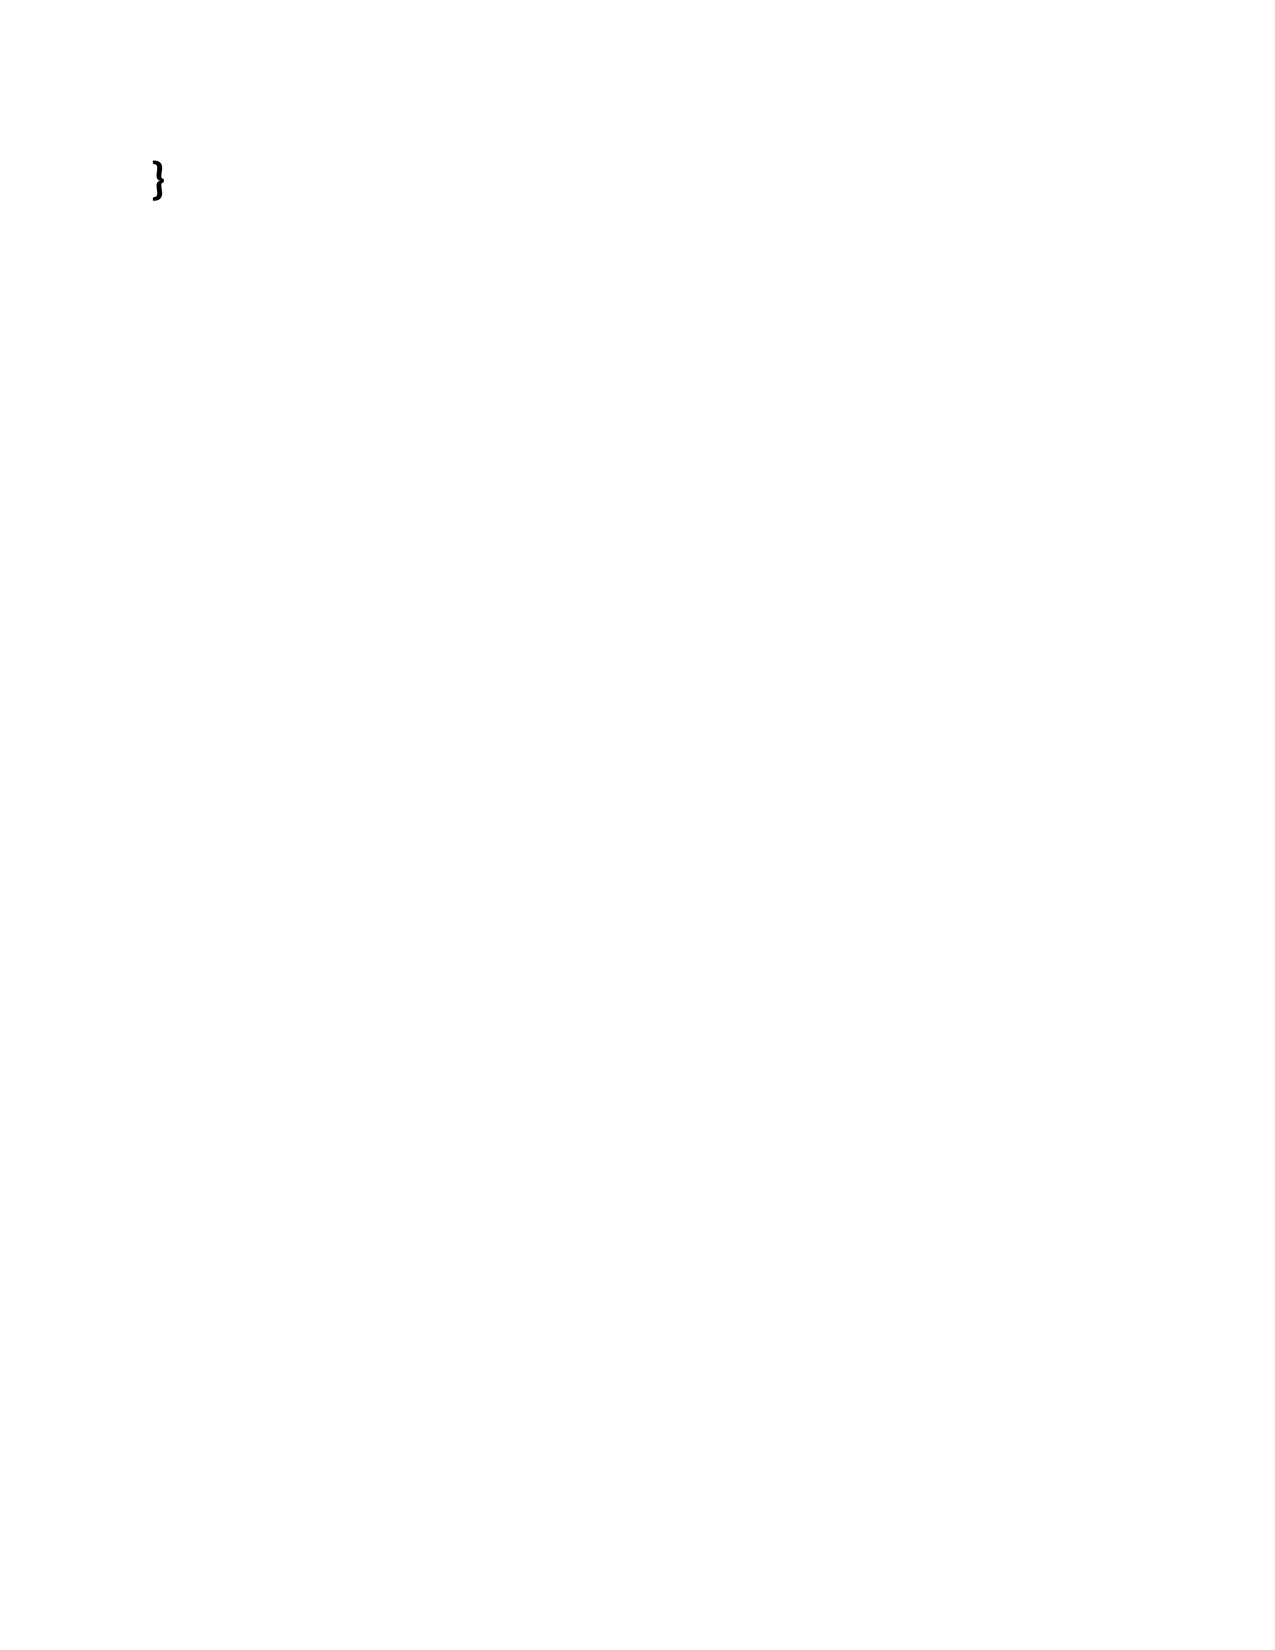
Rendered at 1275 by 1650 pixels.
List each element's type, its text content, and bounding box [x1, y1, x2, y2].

text } [150, 150, 1125, 206]
